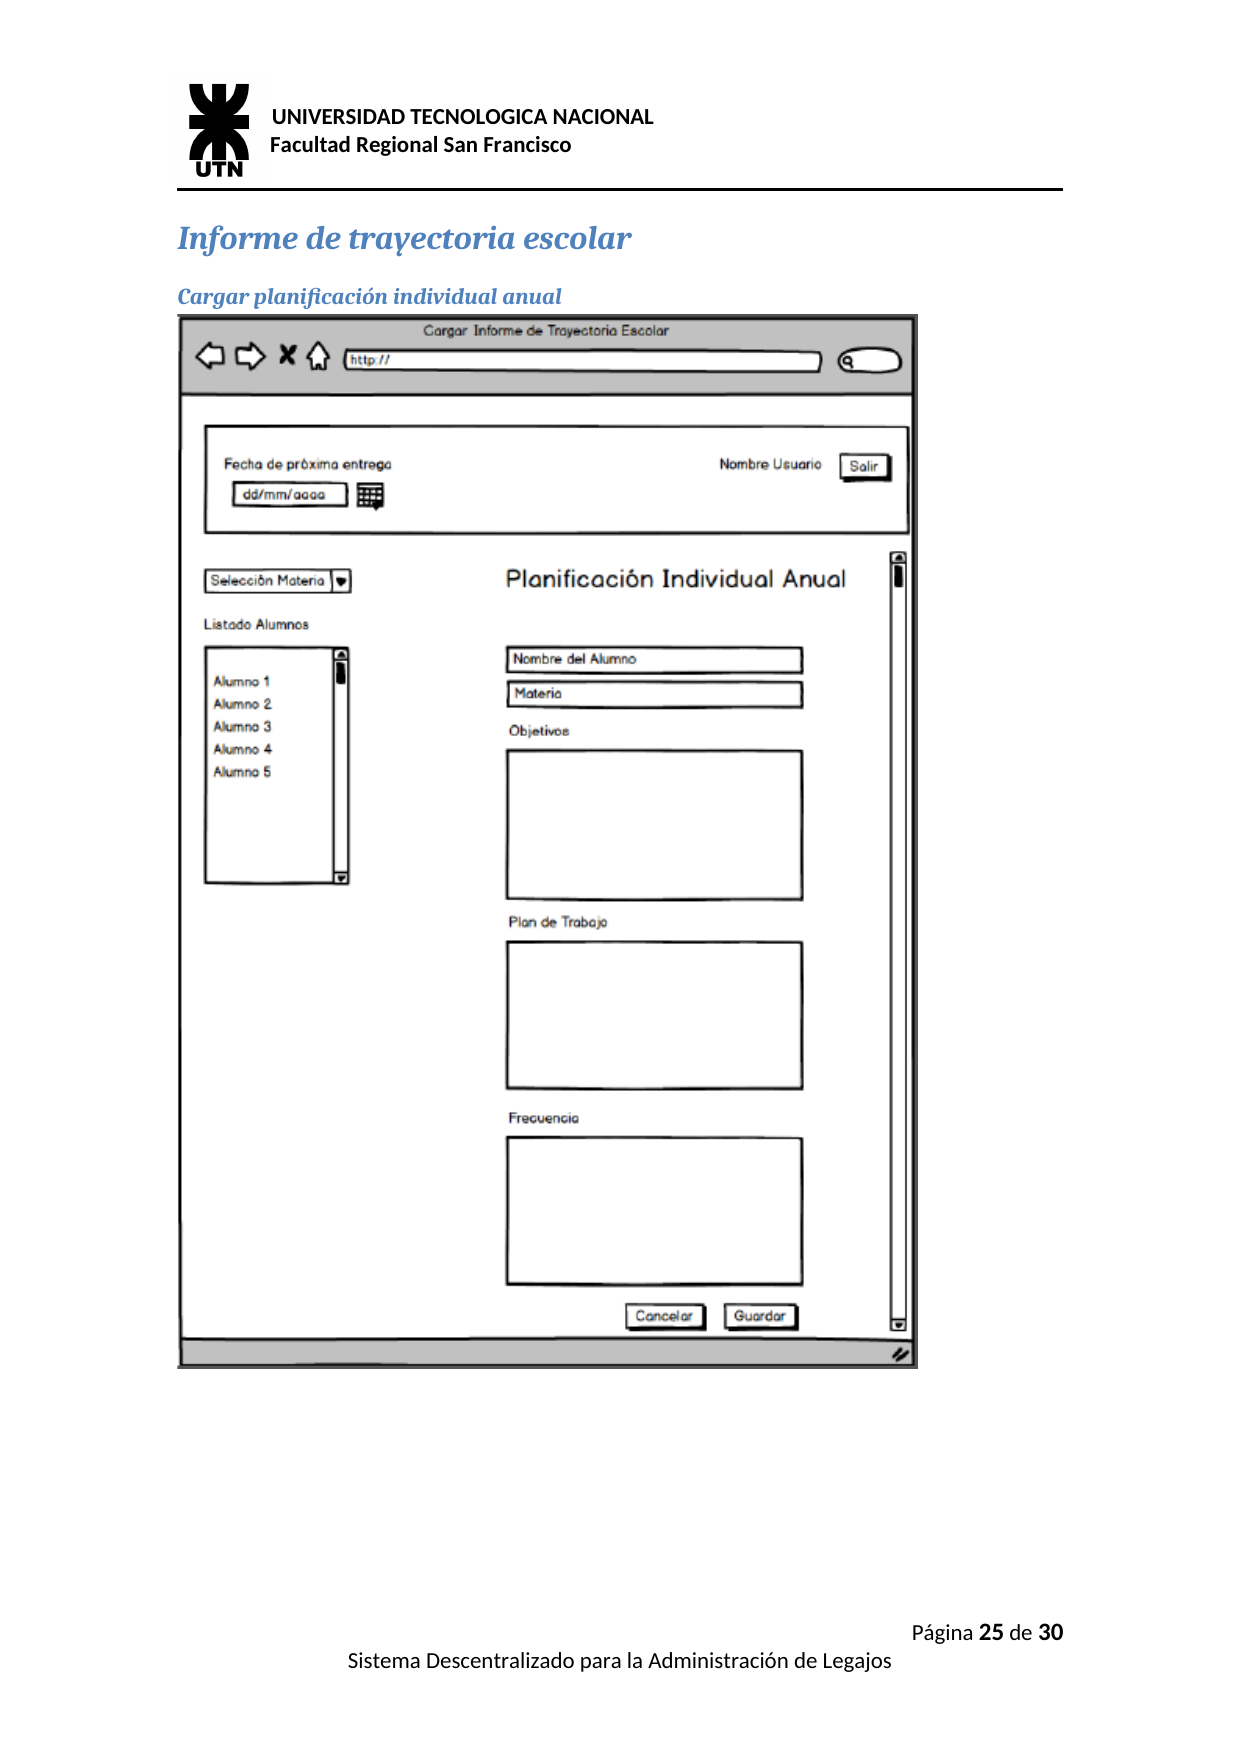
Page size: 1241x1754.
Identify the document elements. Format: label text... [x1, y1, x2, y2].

subtitle Informe de trayectoria escolar [177, 219, 1063, 257]
subtitle Cargar planificación individual anual [177, 284, 1063, 310]
picture [167, 74, 270, 180]
picture [177, 314, 918, 1369]
